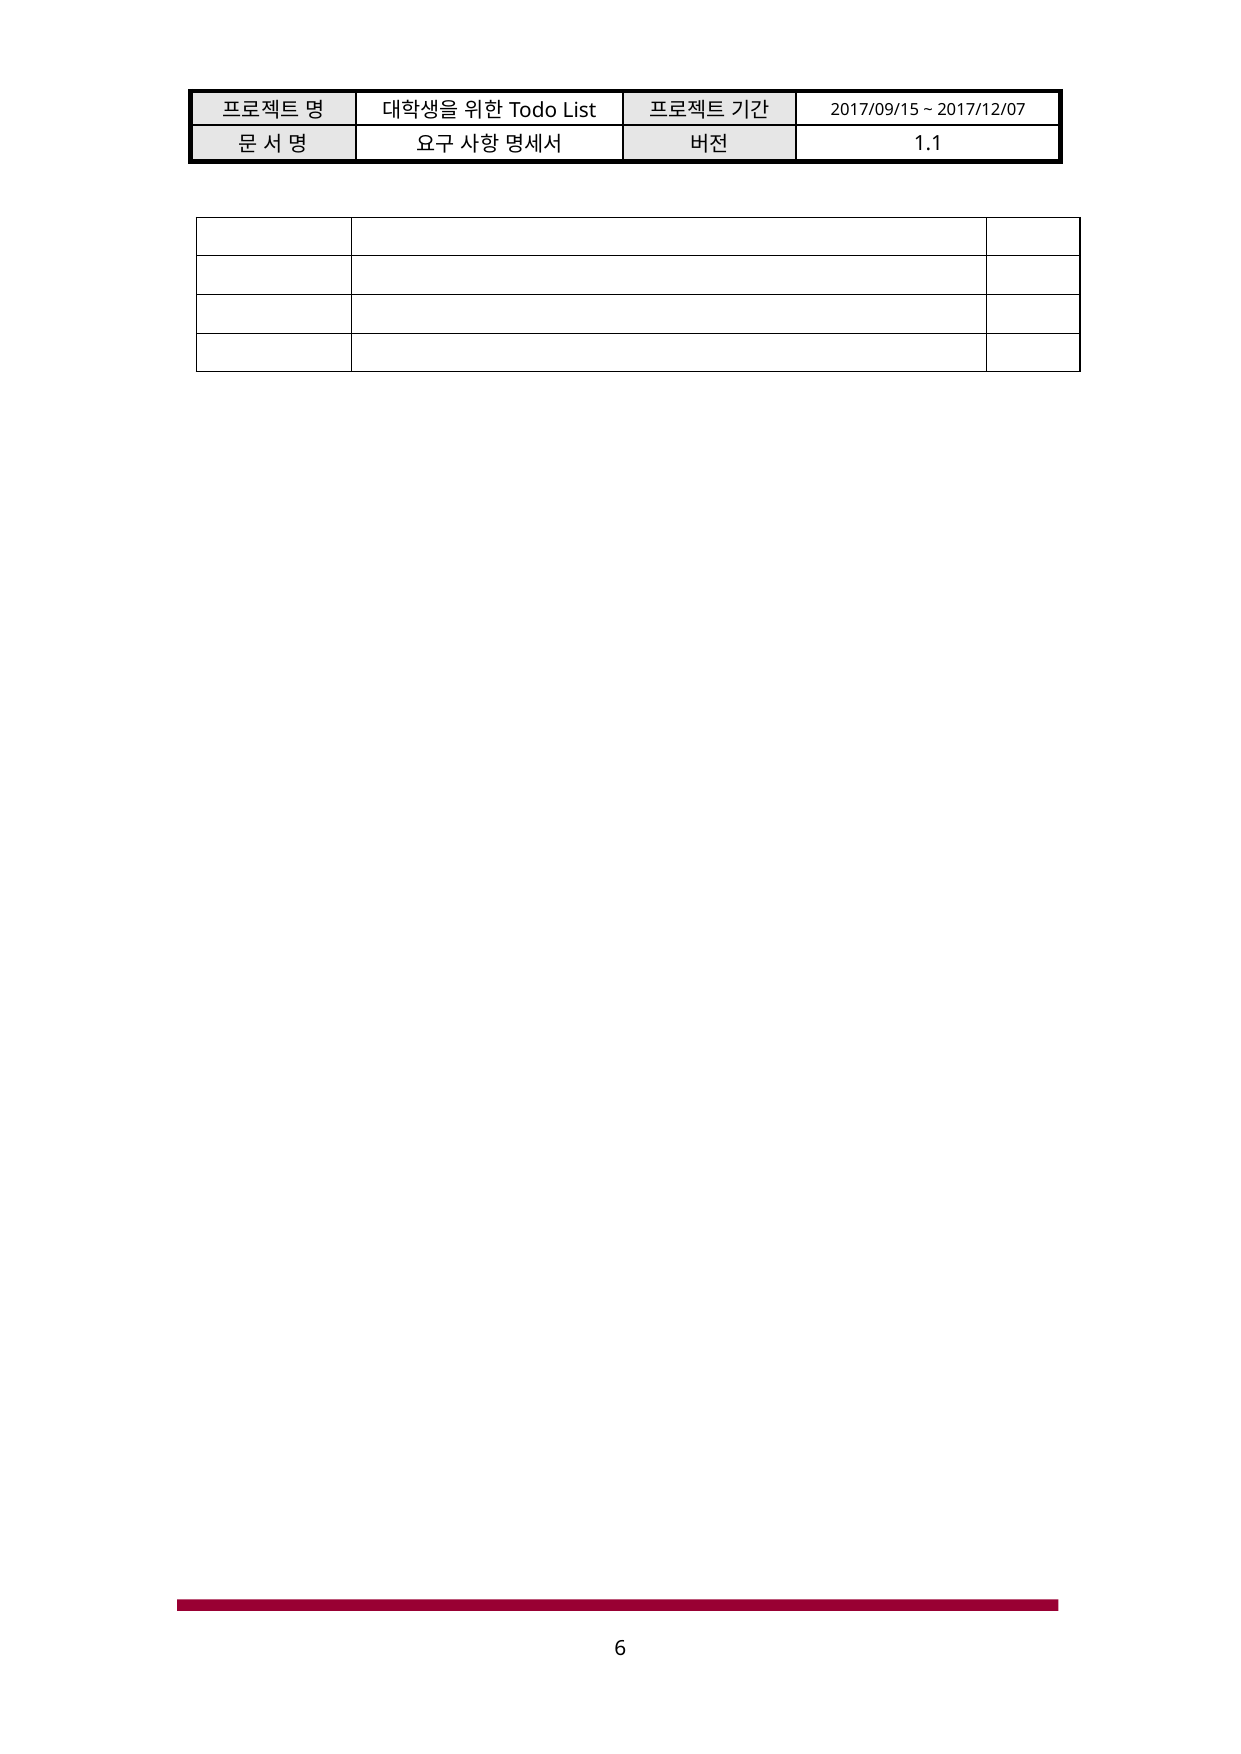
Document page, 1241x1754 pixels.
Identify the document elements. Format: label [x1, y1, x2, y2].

table_cell [987, 218, 1079, 255]
table_cell [352, 256, 986, 294]
table_cell [987, 334, 1079, 371]
table_cell [197, 334, 351, 371]
table_cell [352, 334, 986, 371]
table_cell [987, 295, 1079, 332]
table_cell [197, 218, 351, 255]
table_cell [197, 295, 351, 332]
table_cell [352, 295, 986, 332]
table_cell [987, 256, 1079, 294]
table_cell [352, 218, 986, 255]
table_cell [197, 256, 351, 294]
